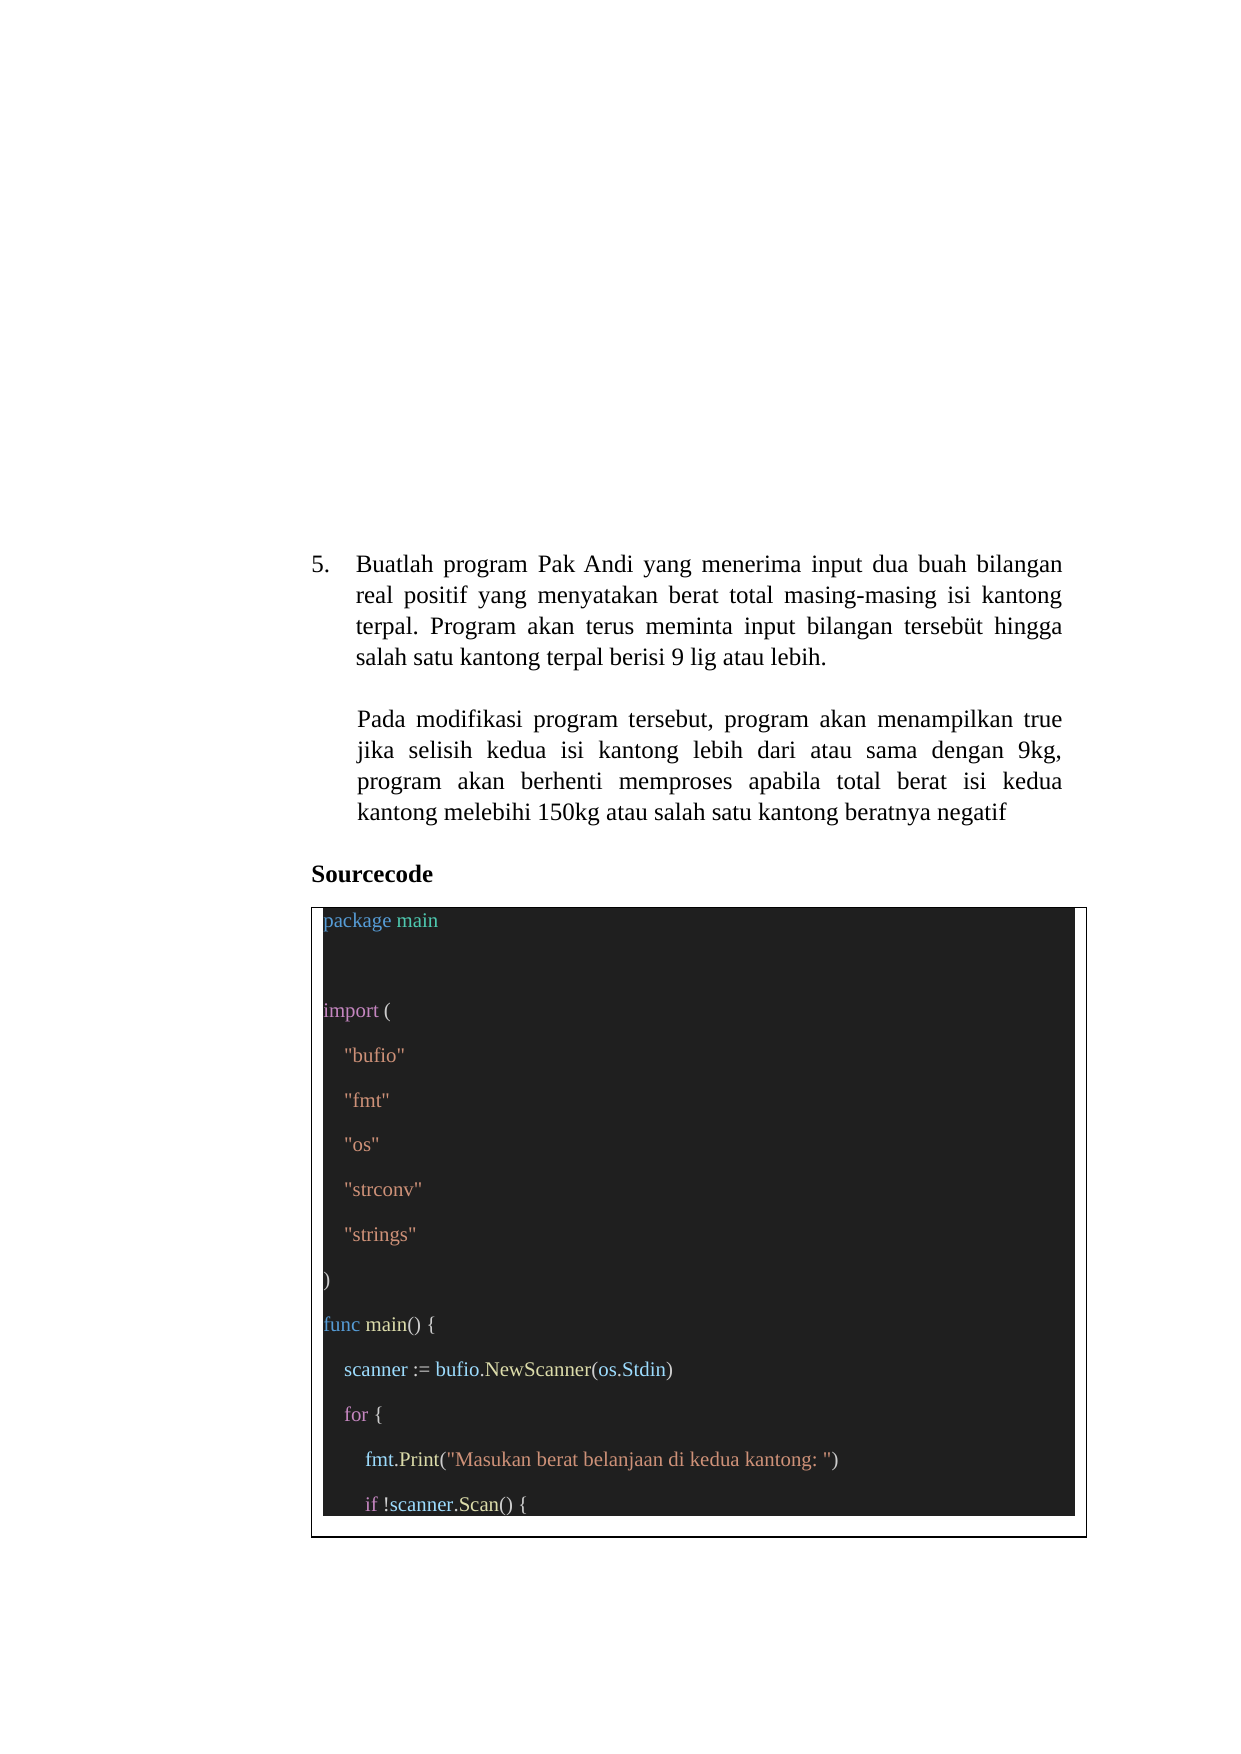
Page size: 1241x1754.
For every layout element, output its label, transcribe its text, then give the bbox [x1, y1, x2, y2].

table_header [312, 908, 1086, 1536]
list Sourcecode [311, 859, 1063, 888]
list Pada modifikasi program tersebut, program akan menampilkan true jika selisih kedua isi kantong lebih dari atau sama dengan 9kg, program akan berhenti memproses apabila total berat isi kedua kantong melebihi 150kg atau salah satu kantong beratnya negatif [357, 704, 1063, 826]
list Buatlah program Pak Andi yang menerima input dua buah bilangan real positif yang menyatakan berat total masing-masing isi kantong terpal. Program akan terus meminta input bilangan tersebüt hingga salah satu kantong terpal berisi 9 lig atau lebih. [311, 549, 1063, 671]
